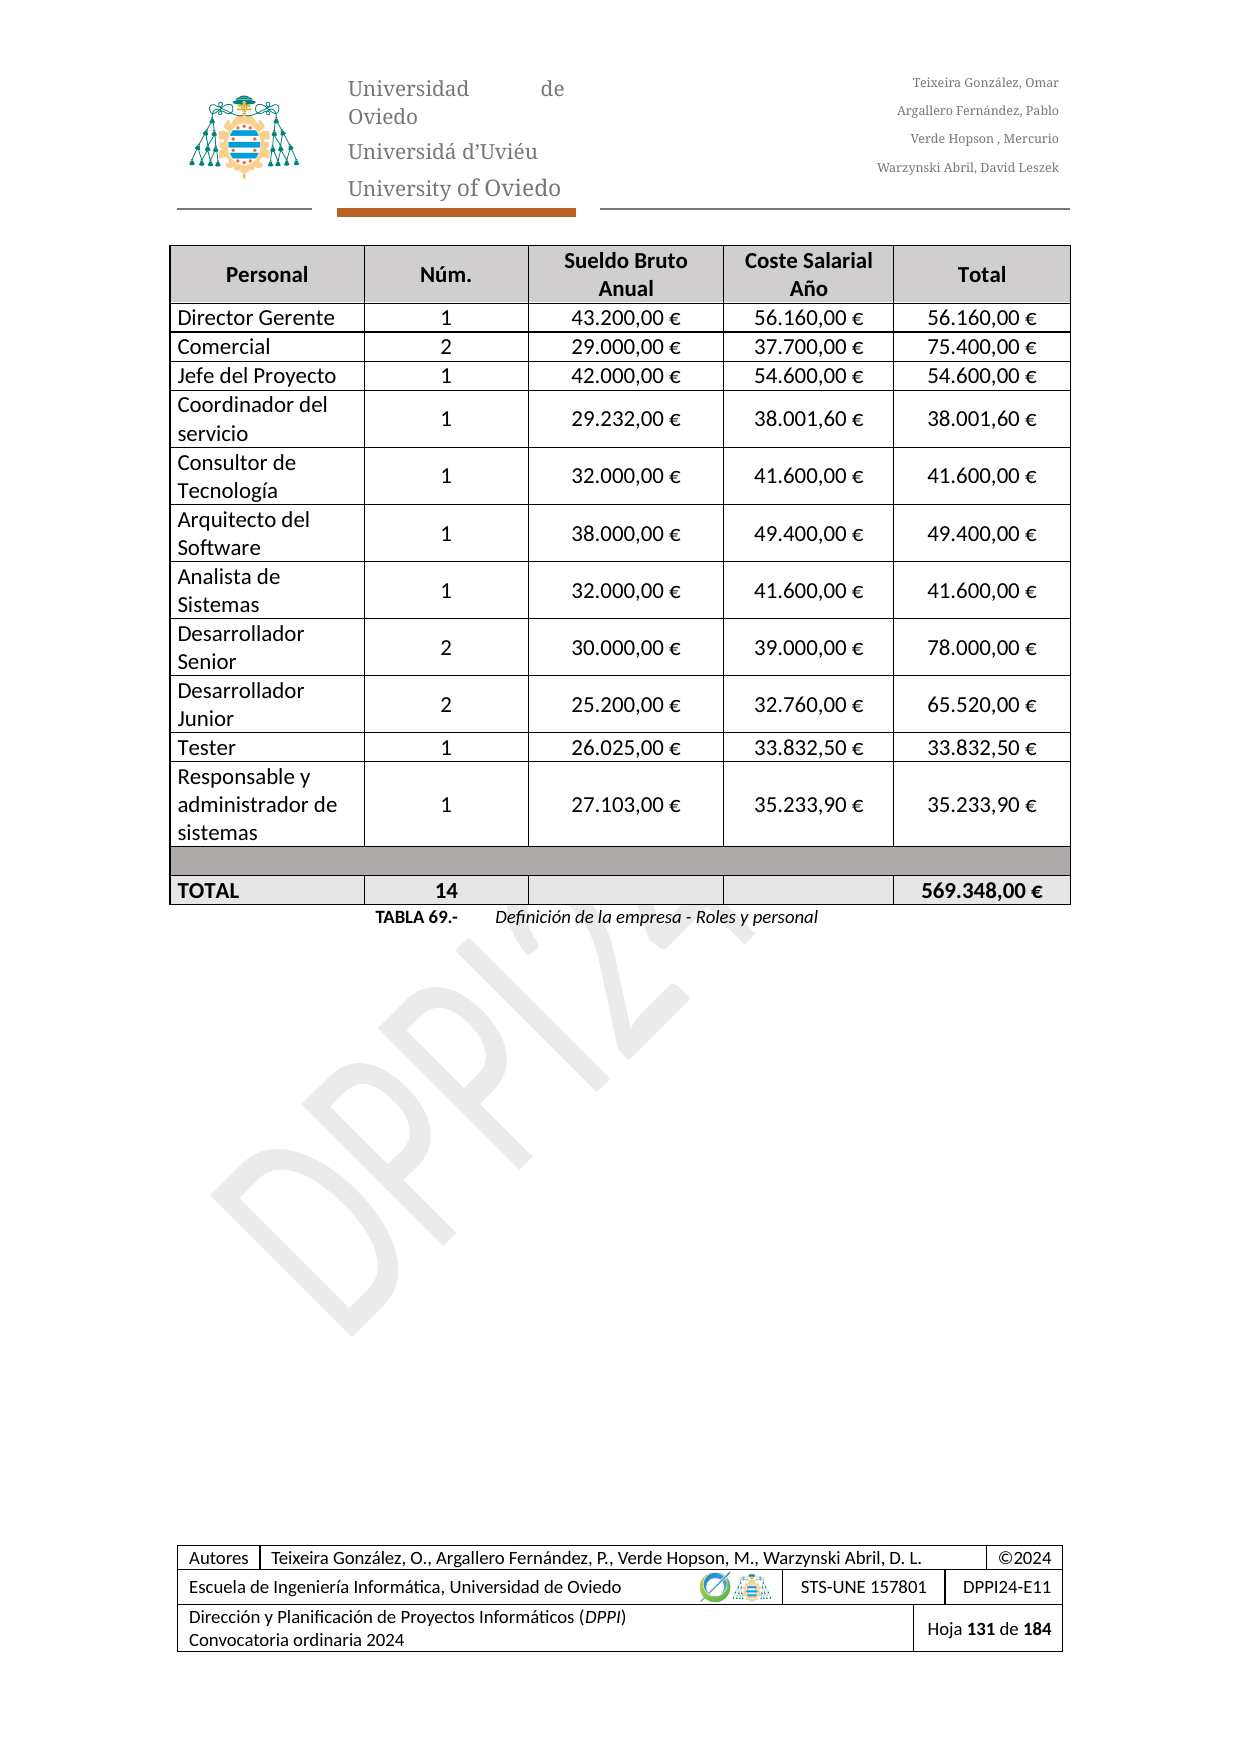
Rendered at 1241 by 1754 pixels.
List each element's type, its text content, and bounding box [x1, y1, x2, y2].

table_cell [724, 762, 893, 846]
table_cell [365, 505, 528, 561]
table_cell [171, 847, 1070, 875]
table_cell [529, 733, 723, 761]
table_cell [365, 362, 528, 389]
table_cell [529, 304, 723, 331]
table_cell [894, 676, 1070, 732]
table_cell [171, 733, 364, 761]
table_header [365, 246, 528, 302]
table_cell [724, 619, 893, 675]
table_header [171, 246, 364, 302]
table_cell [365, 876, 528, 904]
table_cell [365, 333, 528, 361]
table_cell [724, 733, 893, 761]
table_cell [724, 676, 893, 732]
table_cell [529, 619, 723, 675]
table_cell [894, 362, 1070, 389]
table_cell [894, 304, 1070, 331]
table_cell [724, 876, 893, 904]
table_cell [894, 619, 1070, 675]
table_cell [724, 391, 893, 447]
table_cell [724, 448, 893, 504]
picture [188, 94, 301, 182]
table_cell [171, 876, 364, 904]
text Definición de la empresa - Roles y personal [215, 905, 1063, 928]
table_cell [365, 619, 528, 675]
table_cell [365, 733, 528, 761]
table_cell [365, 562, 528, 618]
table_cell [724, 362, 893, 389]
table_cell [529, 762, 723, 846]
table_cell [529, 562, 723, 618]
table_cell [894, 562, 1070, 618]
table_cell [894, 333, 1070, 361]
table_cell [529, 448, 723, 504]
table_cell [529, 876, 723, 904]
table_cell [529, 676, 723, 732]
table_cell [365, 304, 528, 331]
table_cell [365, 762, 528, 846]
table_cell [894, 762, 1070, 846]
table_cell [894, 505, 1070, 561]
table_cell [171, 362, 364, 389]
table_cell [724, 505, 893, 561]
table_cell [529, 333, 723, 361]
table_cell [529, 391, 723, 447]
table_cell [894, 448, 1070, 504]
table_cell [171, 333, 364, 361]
picture [698, 1570, 772, 1605]
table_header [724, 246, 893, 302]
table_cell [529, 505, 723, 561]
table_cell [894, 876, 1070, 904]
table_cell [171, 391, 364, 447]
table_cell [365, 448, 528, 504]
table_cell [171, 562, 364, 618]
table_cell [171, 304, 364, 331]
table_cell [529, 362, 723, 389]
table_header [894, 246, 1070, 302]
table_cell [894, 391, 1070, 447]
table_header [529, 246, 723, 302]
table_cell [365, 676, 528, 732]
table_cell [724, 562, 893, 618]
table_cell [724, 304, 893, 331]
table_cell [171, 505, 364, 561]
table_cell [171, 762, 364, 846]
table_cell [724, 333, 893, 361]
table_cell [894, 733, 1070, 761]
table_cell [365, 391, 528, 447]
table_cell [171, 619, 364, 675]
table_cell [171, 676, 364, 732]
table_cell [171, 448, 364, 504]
